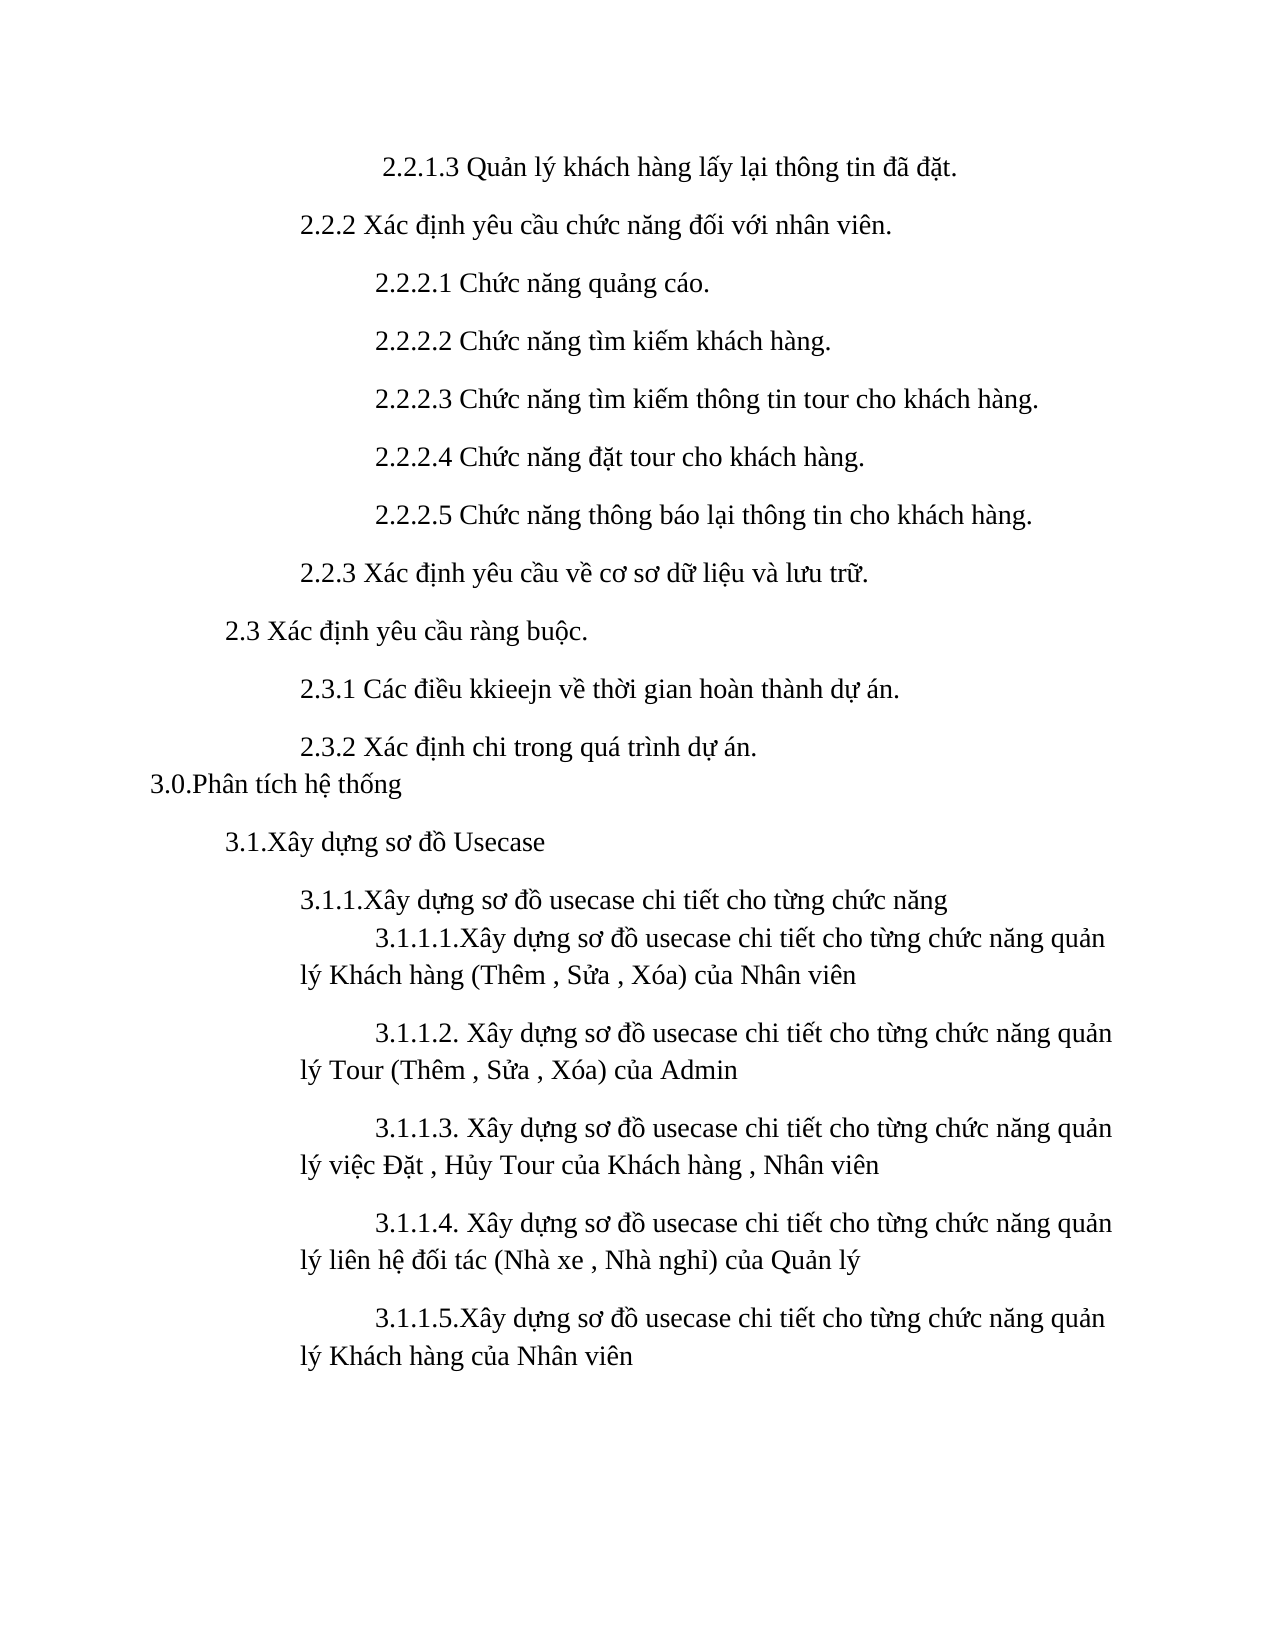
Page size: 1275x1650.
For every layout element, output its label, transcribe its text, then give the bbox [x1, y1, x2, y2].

text 3.1.1.4. Xây dựng sơ đồ usecase chi tiết cho từng chức năng quản lý liên hệ đối tác (Nhà xe , Nhà nghỉ) của Quản lý [300, 1206, 1125, 1276]
text 3.1.1.3. Xây dựng sơ đồ usecase chi tiết cho từng chức năng quản lý việc Đặt , Hủy Tour của Khách hàng , Nhân viên [300, 1111, 1125, 1181]
text 2.3 Xác định yêu cầu ràng buộc. [150, 614, 1125, 647]
text 3.1.1.Xây dựng sơ đồ usecase chi tiết cho từng chức năng 3.1.1.1.Xây dựng sơ đồ usecase chi tiết cho từng chức năng quản lý Khách hàng (Thêm , Sửa , Xóa) của Nhân viên [300, 883, 1125, 990]
text 2.2.1.3 Quản lý khách hàng lấy lại thông tin đã đặt. [150, 150, 1125, 182]
text 2.2.2 Xác định yêu cầu chức năng đối với nhân viên. [150, 208, 1125, 240]
text 2.2.2.2 Chức năng tìm kiếm khách hàng. [150, 324, 1125, 356]
text 3.1.Xây dựng sơ đồ Usecase [225, 825, 1125, 858]
text 3.1.1.2. Xây dựng sơ đồ usecase chi tiết cho từng chức năng quản lý Tour (Thêm , Sửa , Xóa) của Admin [300, 1016, 1125, 1085]
text 2.2.3 Xác định yêu cầu về cơ sơ dữ liệu và lưu trữ. [150, 556, 1125, 588]
text 2.2.2.4 Chức năng đặt tour cho khách hàng. [150, 440, 1125, 472]
text 2.2.2.3 Chức năng tìm kiếm thông tin tour cho khách hàng. [150, 382, 1125, 414]
text 2.2.2.1 Chức năng quảng cáo. [150, 266, 1125, 298]
text 2.2.2.5 Chức năng thông báo lại thông tin cho khách hàng. [150, 498, 1125, 531]
text 2.3.1 Các điều kkieejn về thời gian hoàn thành dự án. [150, 672, 1125, 704]
text 3.1.1.5.Xây dựng sơ đồ usecase chi tiết cho từng chức năng quản lý Khách hàng của Nhân viên [300, 1301, 1125, 1371]
text 2.3.2 Xác định chi trong quá trình dự án. 3.0.Phân tích hệ thống [150, 730, 1125, 800]
